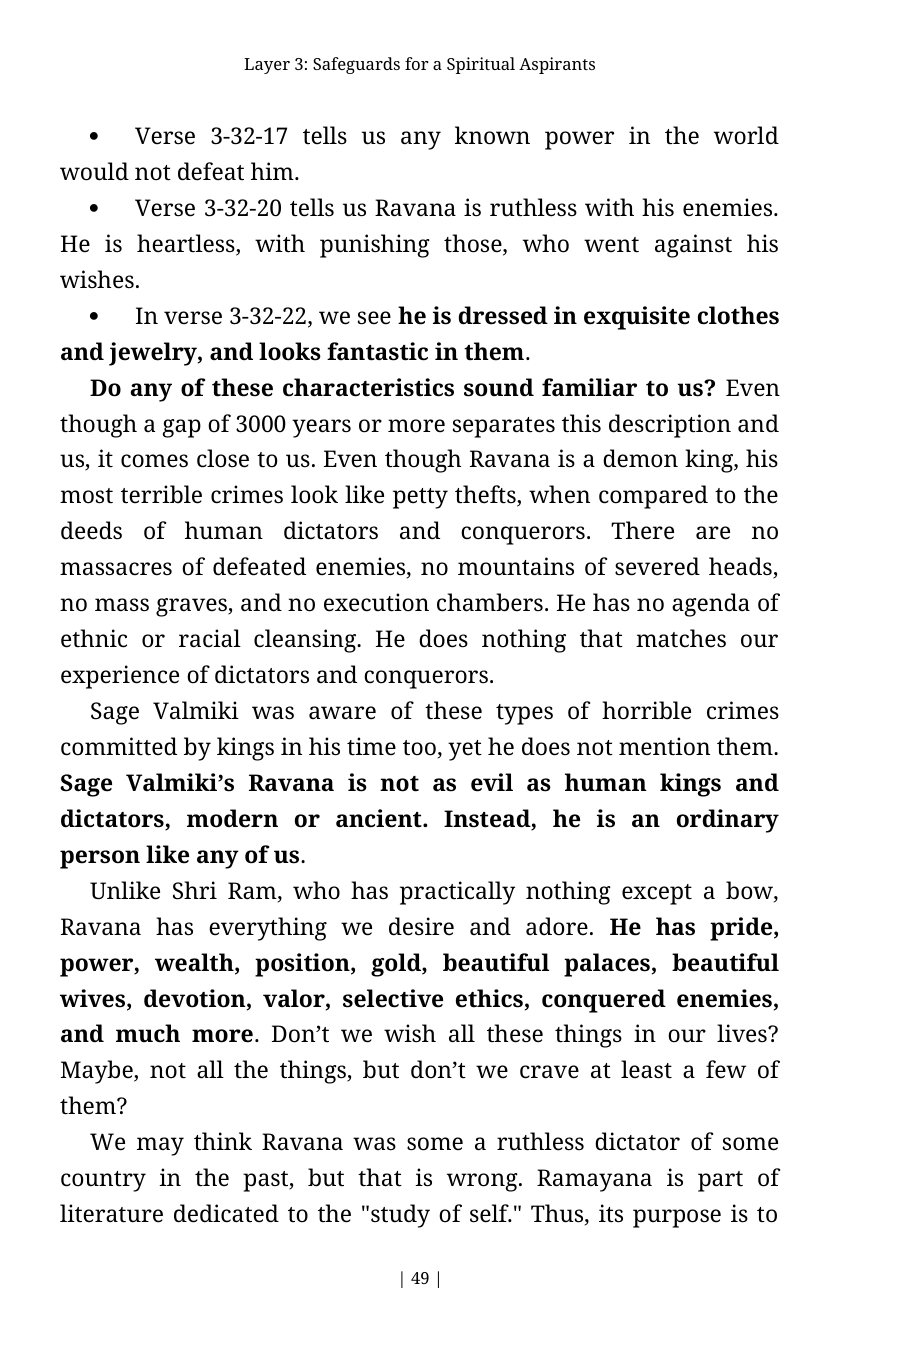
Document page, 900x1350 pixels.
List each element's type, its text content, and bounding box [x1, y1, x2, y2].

list Verse 3-32-20 tells us Ravana is ruthless with his enemies. He is heartless, with punishing those, who went against his wishes. [60, 192, 780, 295]
list Verse 3-32-17 tells us any known power in the world would not defeat him. [60, 120, 780, 187]
list In verse 3-32-22, we see he is dressed in exquisite clothes and jewelry, and looks fantastic in them. [60, 300, 780, 367]
text Do any of these characteristics sound familiar to us? Even though a gap of 3000 years or more separates this description and us, it comes close to us. Even though Ravana is a demon king, his most terrible crimes look like petty thefts, when compared to the deeds of human dictators and conquerors. There are no massacres of defeated enemies, no mountains of severed heads, no mass graves, and no execution chambers. He has no agenda of ethnic or racial cleansing. He does nothing that matches our experience of dictators and conquerors. [60, 372, 780, 690]
text Sage Valmiki was aware of these types of horrible crimes committed by kings in his time too, yet he does not mention them. Sage Valmiki’s Ravana is not as evil as human kings and dictators, modern or ancient. Instead, he is an ordinary person like any of us. [60, 695, 780, 870]
text Unlike Shri Ram, who has practically nothing except a bow, Ravana has everything we desire and adore. He has pride, power, wealth, position, gold, beautiful palaces, beautiful wives, devotion, valor, selective ethics, conquered enemies, and much more. Don’t we wish all these things in our lives? Maybe, not all the things, but don’t we crave at least a few of them? [60, 875, 780, 1122]
